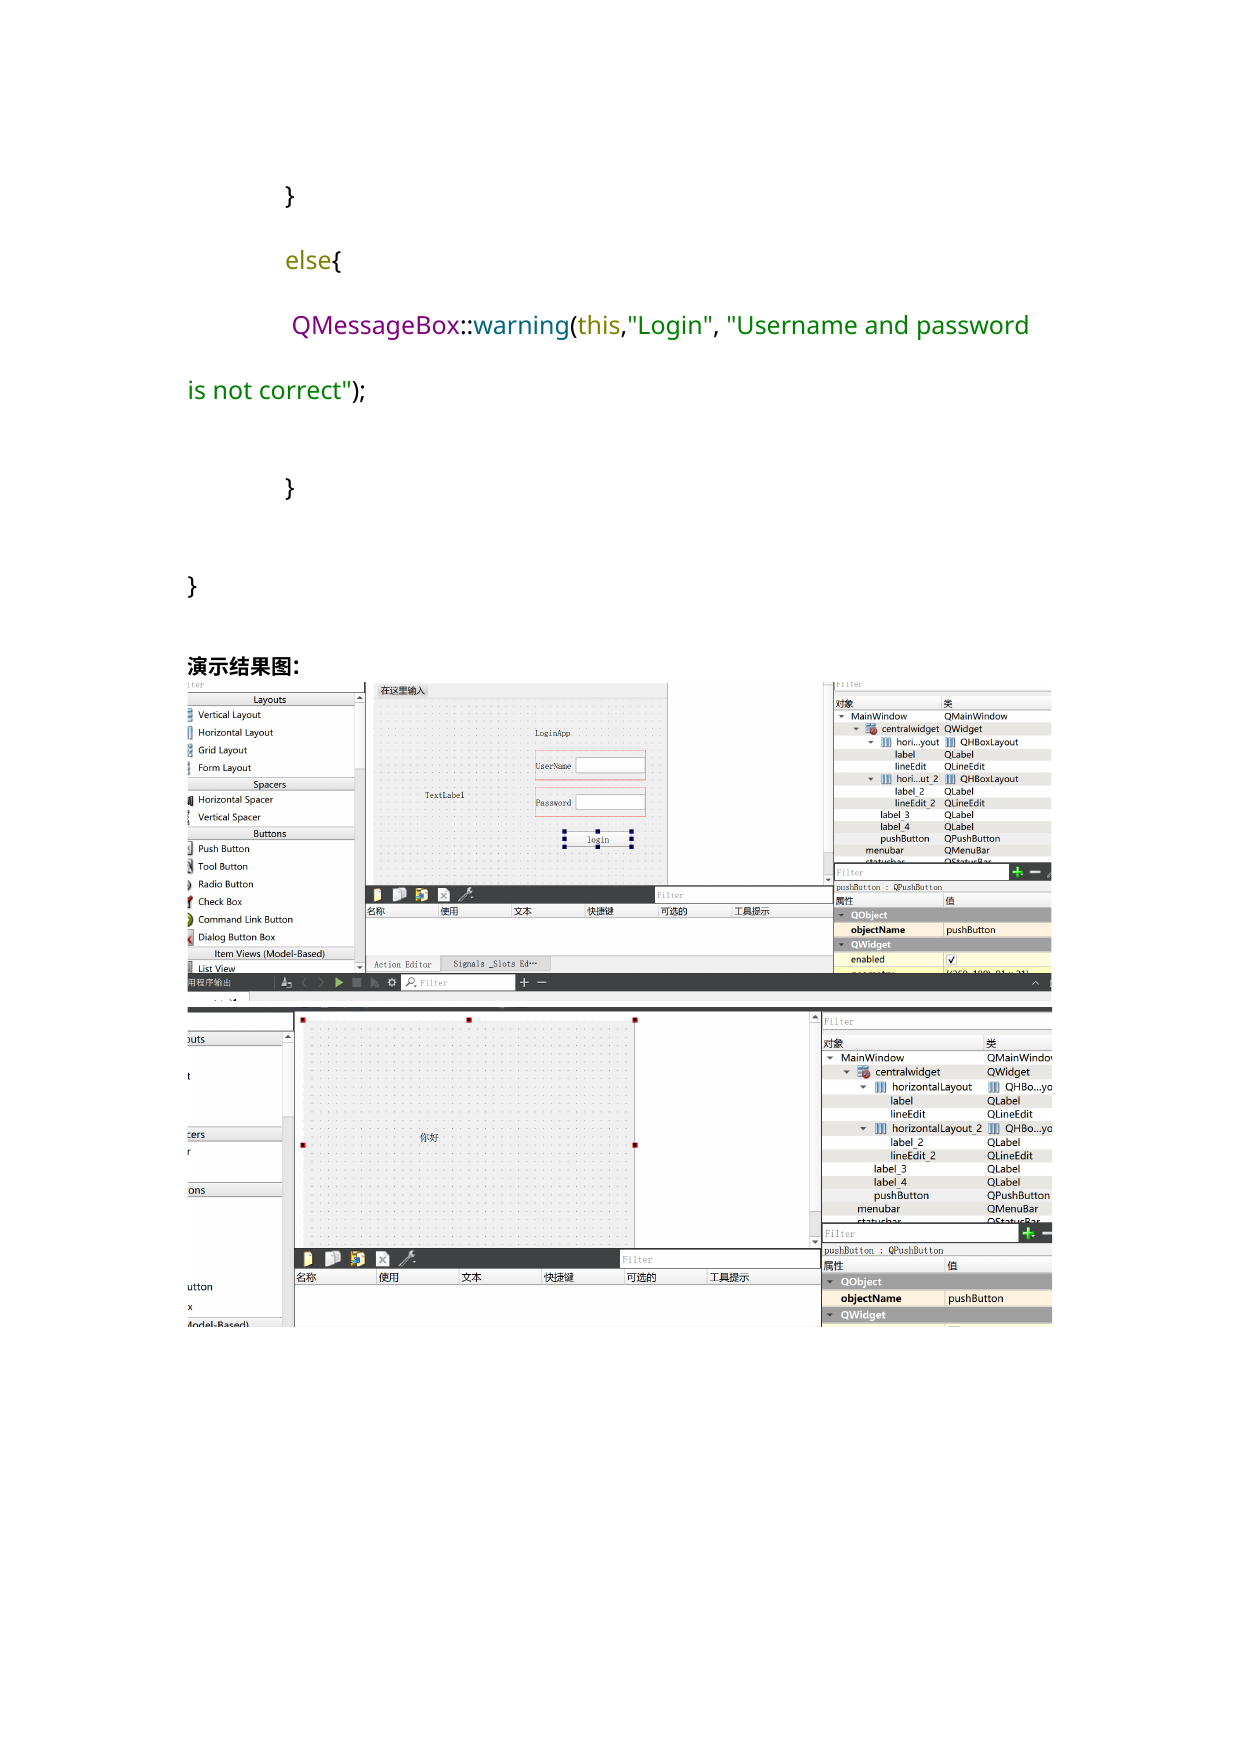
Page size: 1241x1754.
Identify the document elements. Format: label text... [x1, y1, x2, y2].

text QMessageBox::warning(this,"Login", "Username and password is not correct"); [187, 292, 1053, 422]
text 演示结果图： [187, 649, 1053, 682]
picture [187, 1007, 1053, 1327]
text } [187, 162, 1053, 227]
picture [187, 682, 1052, 1001]
text else{ [187, 227, 1053, 292]
text } [187, 454, 1053, 519]
text } [187, 552, 1053, 617]
